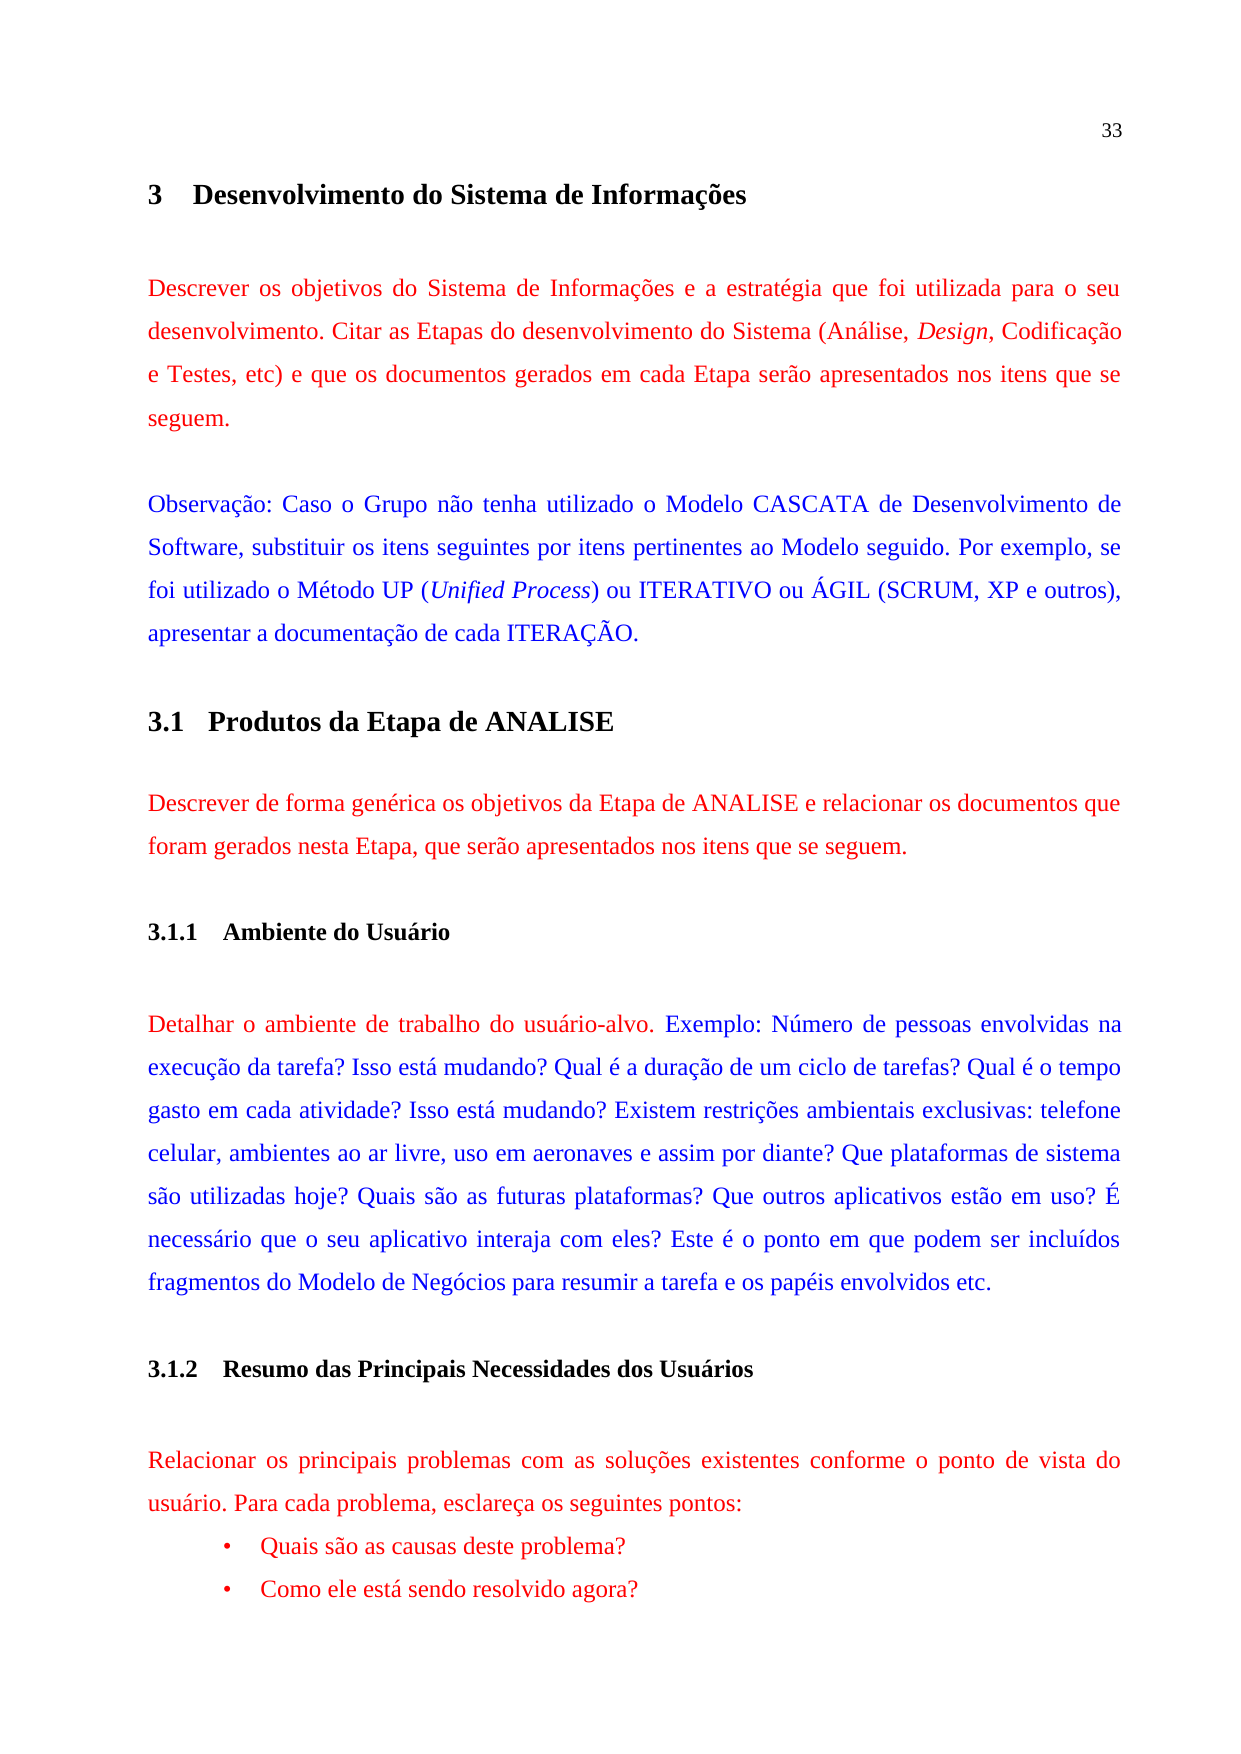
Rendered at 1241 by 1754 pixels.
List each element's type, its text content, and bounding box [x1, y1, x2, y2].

text Descrever de forma genérica os objetivos da Etapa de ANALISE e relacionar os documentos que foram gerados nesta Etapa, que serão apresentados nos itens que se seguem. [148, 788, 1122, 860]
text Descrever os objetivos do Sistema de Informações e a estratégia que foi utilizada para o seu desenvolvimento. Citar as Etapas do desenvolvimento do Sistema (Análise, Design, Codificação e Testes, etc) e que os documentos gerados em cada Etapa serão apresentados nos itens que se seguem. [148, 273, 1122, 431]
text Relacionar os principais problemas com as soluções existentes conforme o ponto de vista do usuário. Para cada problema, esclareça os seguintes pontos: [148, 1445, 1122, 1517]
subtitle Produtos da Etapa de ANALISE [148, 704, 1122, 738]
text Detalhar o ambiente de trabalho do usuário-alvo. Exemplo: Número de pessoas envolvidas na execução da tarefa? Isso está mudando? Qual é a duração de um ciclo de tarefas? Qual é o tempo gasto em cada atividade? Isso está mudando? Existem restrições ambientais exclusivas: telefone celular, ambientes ao ar livre, uso em aeronaves e assim por diante? Que plataformas de sistema são utilizadas hoje? Quais são as futuras plataformas? Que outros aplicativos estão em uso? É necessário que o seu aplicativo interaja com eles? Este é o ponto em que podem ser incluídos fragmentos do Modelo de Negócios para resumir a tarefa e os papéis envolvidos etc. [148, 1009, 1122, 1296]
subtitle Resumo das Principais Necessidades dos Usuários [148, 1354, 1122, 1382]
list Como ele está sendo resolvido agora? [223, 1574, 1122, 1603]
subtitle Desenvolvimento do Sistema de Informações [148, 177, 1122, 211]
text Observação: Caso o Grupo não tenha utilizado o Modelo CASCATA de Desenvolvimento de Software, substituir os itens seguintes por itens pertinentes ao Modelo seguido. Por exemplo, se foi utilizado o Método UP (Unified Process) ou ITERATIVO ou ÁGIL (SCRUM, XP e outros), apresentar a documentação de cada ITERAÇÃO. [148, 489, 1122, 647]
list Quais são as causas deste problema? [223, 1531, 1122, 1560]
subtitle Ambiente do Usuário [148, 917, 1122, 946]
